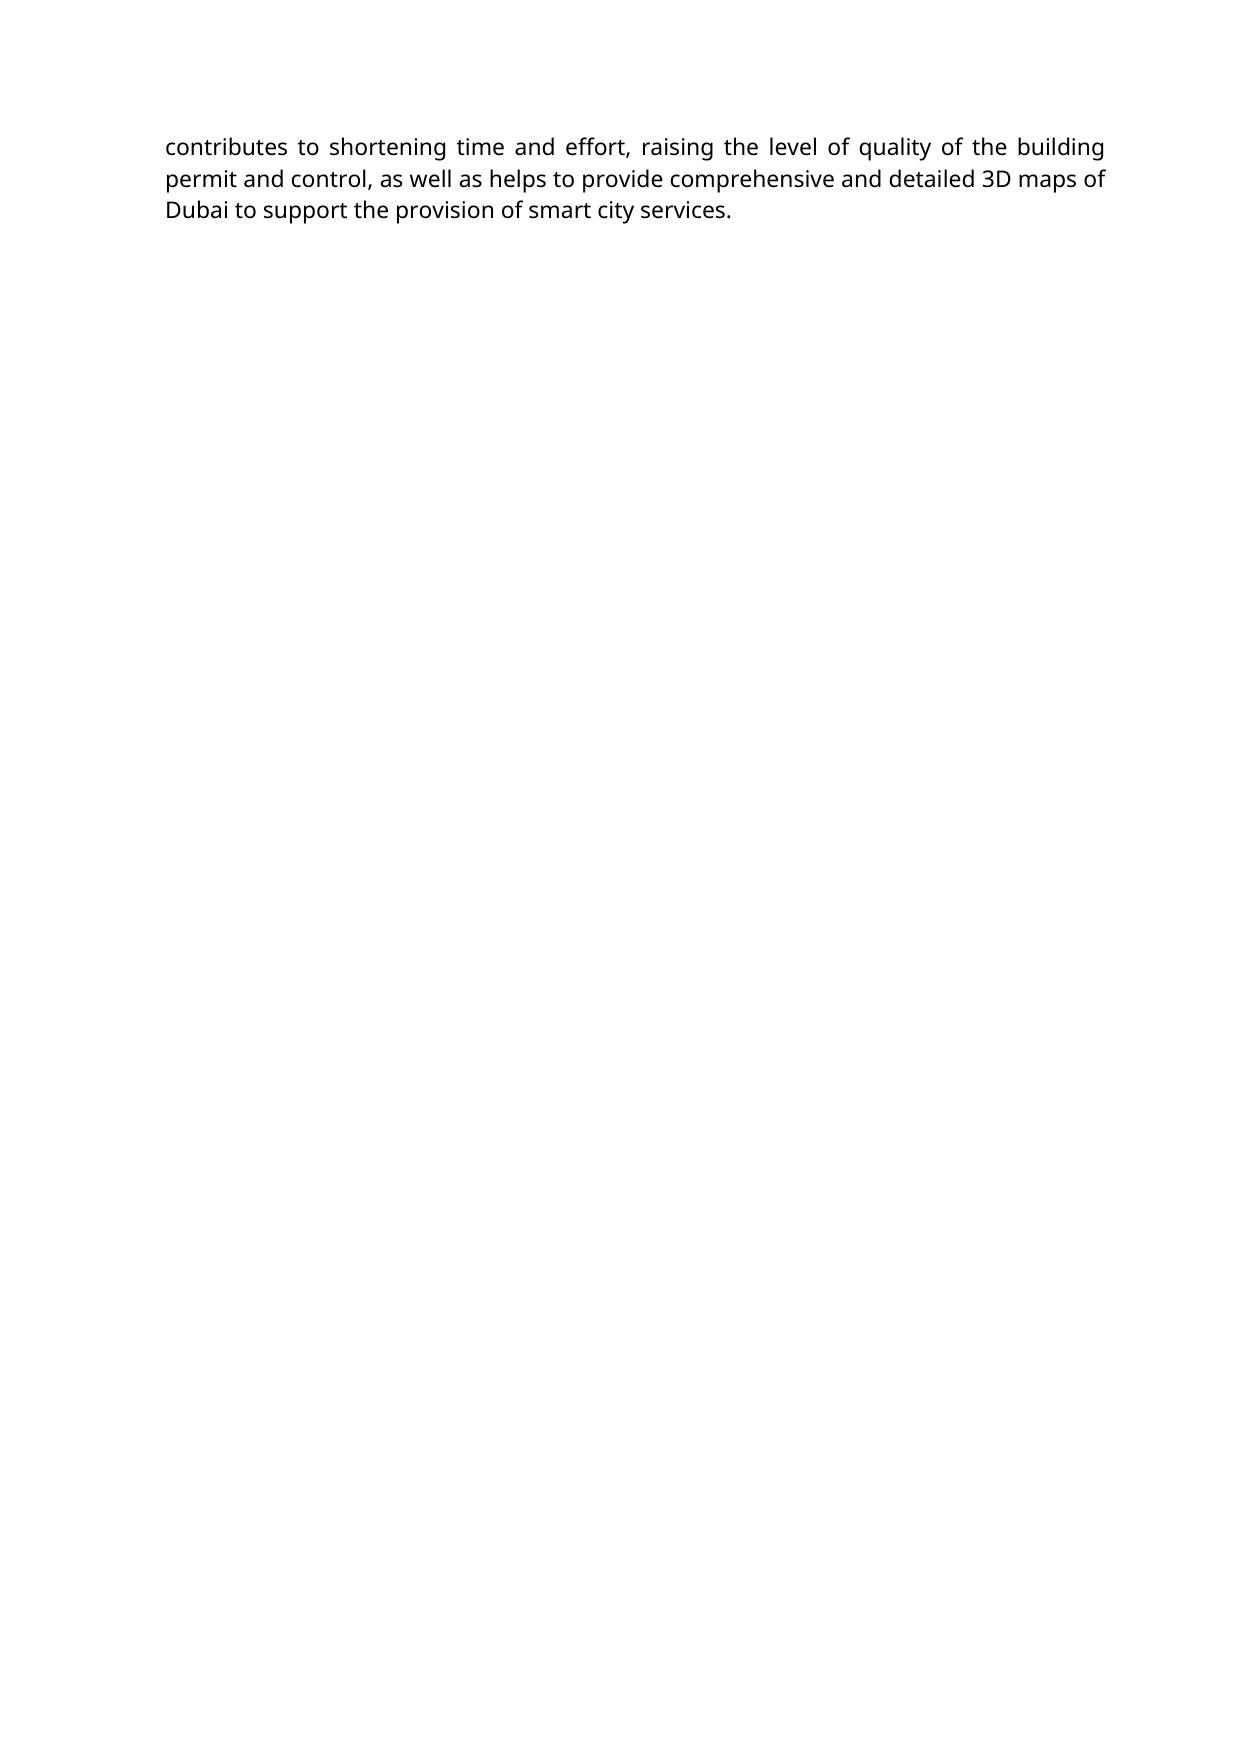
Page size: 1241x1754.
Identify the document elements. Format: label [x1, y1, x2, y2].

text [165, 131, 1107, 225]
